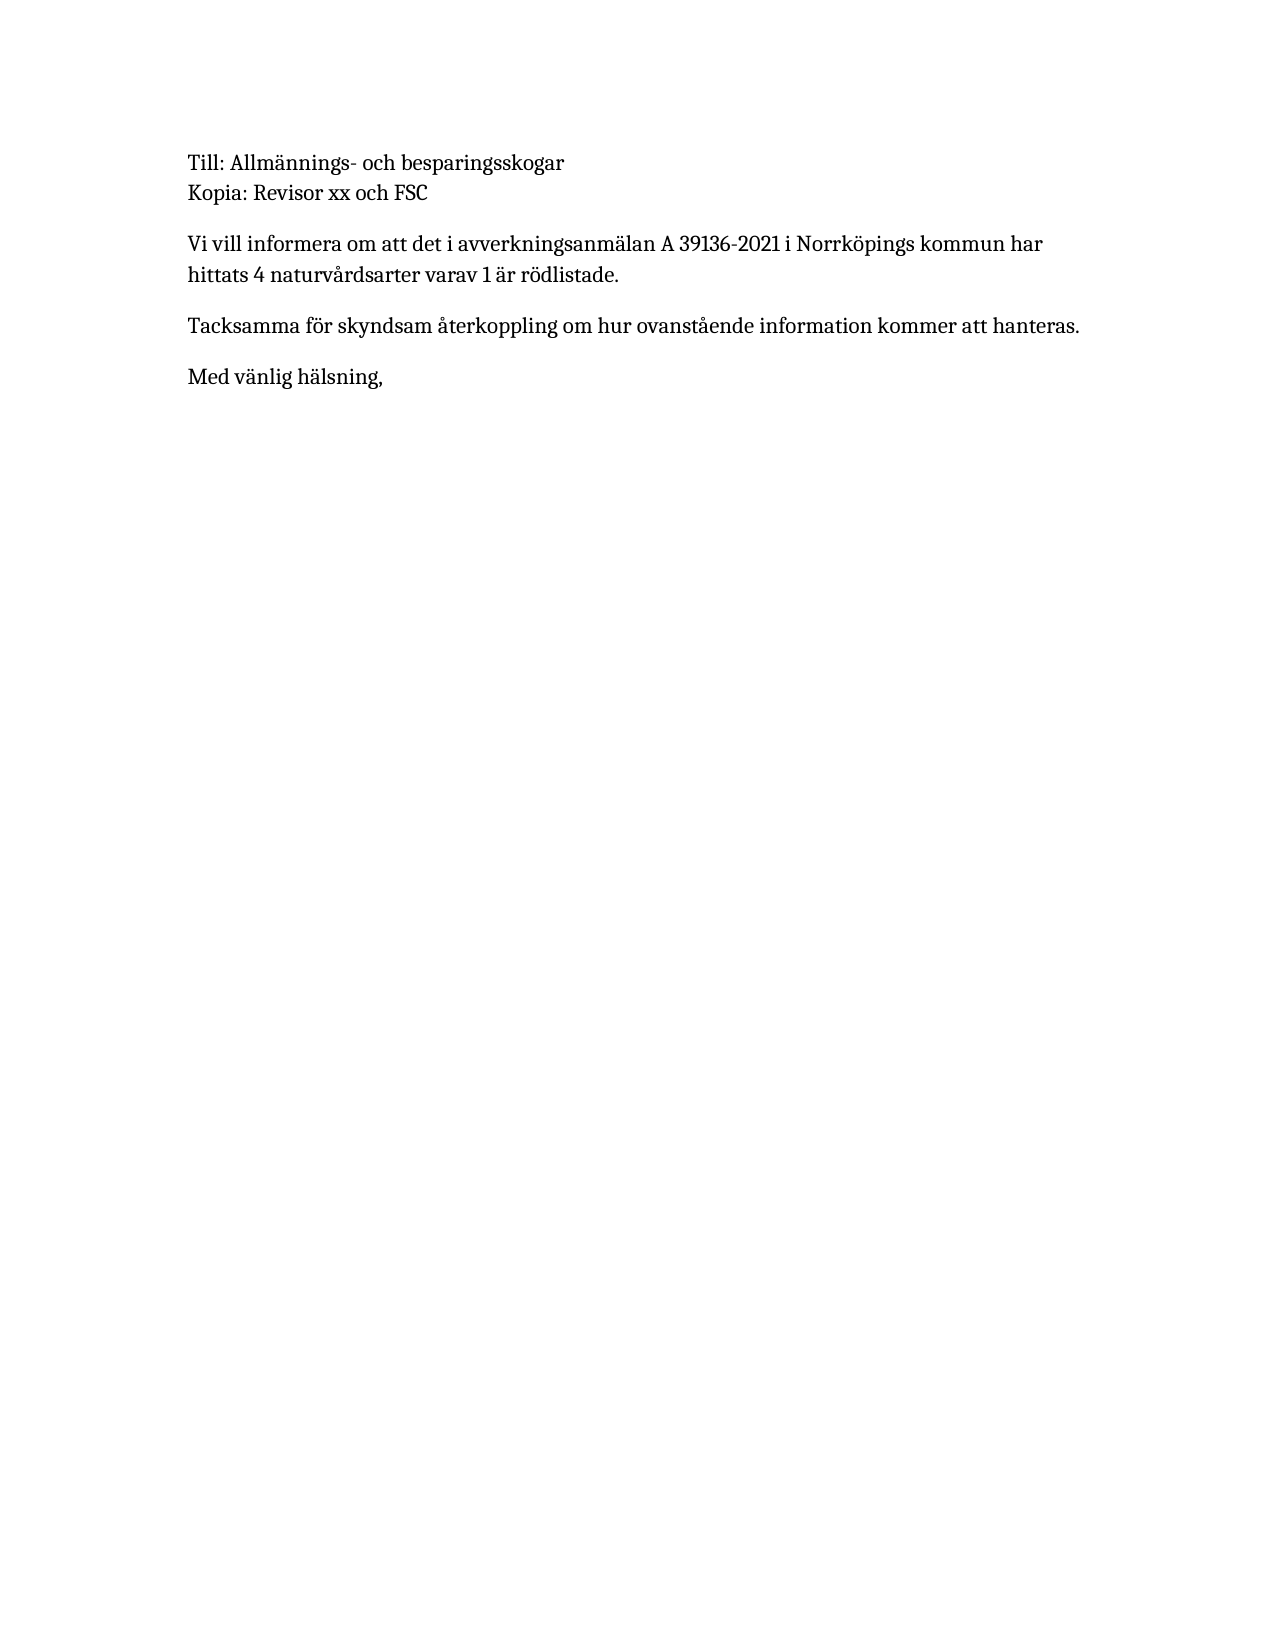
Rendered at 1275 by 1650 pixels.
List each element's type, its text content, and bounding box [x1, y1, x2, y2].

text Till: Allmännings- och besparingsskogar Kopia: Revisor xx och FSC [187, 150, 1087, 207]
text Vi vill informera om att det i avverkningsanmälan A 39136-2021 i Norrköpings kommun har hittats 4 naturvårdsarter varav 1 är rödlistade. [187, 231, 1087, 288]
text Tacksamma för skyndsam återkoppling om hur ovanstående information kommer att hanteras. [187, 312, 1087, 339]
text Med vänlig hälsning, [187, 363, 1087, 420]
